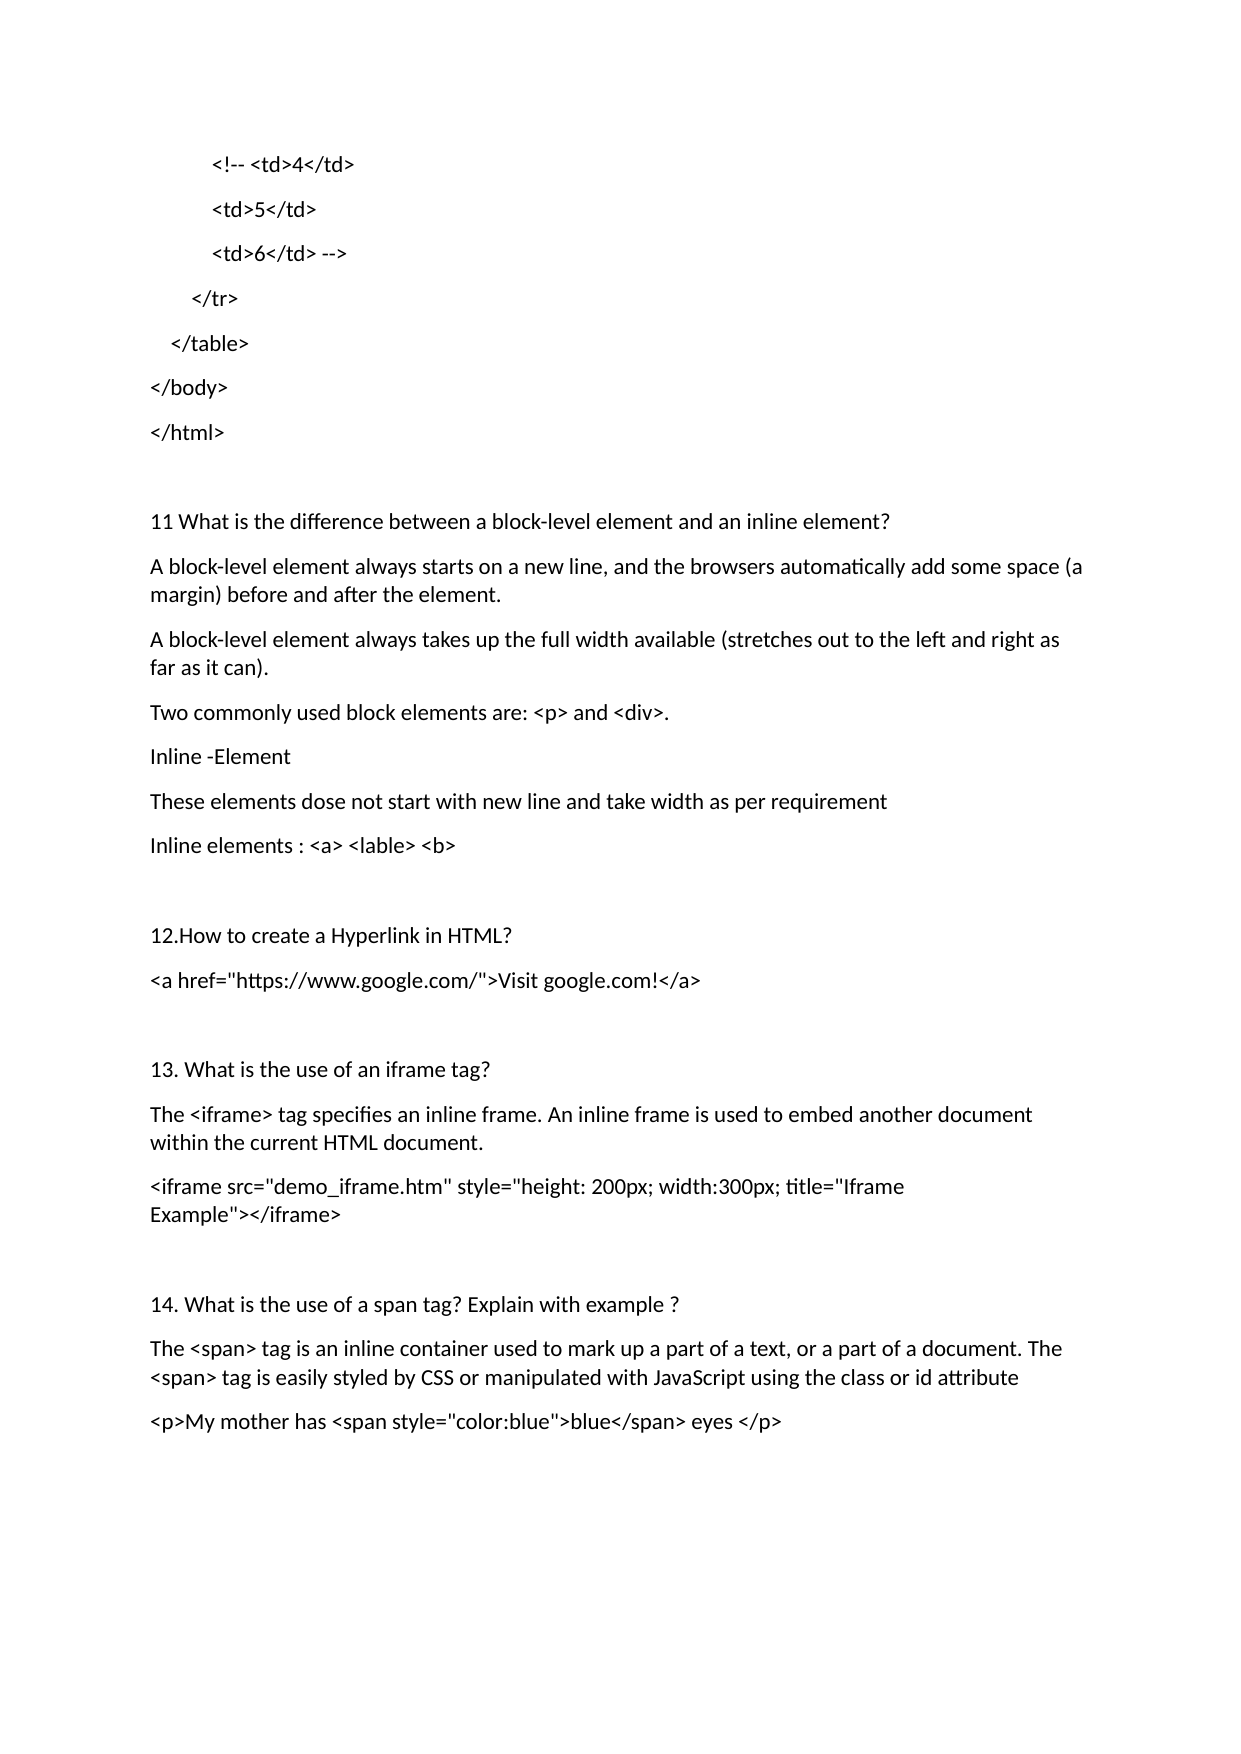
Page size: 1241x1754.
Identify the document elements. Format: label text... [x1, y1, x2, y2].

text Inline -Element [150, 742, 1090, 770]
text </tr> [150, 284, 1090, 312]
text <td>6</td> --> [150, 239, 1090, 267]
text </body> [150, 373, 1090, 401]
text These elements dose not start with new line and take width as per requirement [150, 787, 1090, 815]
text 13. What is the use of an iframe tag? [150, 1055, 1090, 1083]
text </table> [150, 329, 1090, 357]
text <p>My mother has <span style="color:blue">blue</span> eyes </p> [150, 1407, 1090, 1435]
text 12.How to create a Hyperlink in HTML? [150, 921, 1090, 949]
text <a href="https://www.google.com/">Visit google.com!</a> [150, 966, 1090, 994]
text A block-level element always starts on a new line, and the browsers automatically add some space (a margin) before and after the element. [150, 552, 1090, 608]
text <!-- <td>4</td> [150, 150, 1090, 178]
text 14. What is the use of a span tag? Explain with example ? [150, 1290, 1090, 1318]
text A block-level element always takes up the full width available (stretches out to the left and right as far as it can). [150, 625, 1090, 681]
text <iframe src="demo_iframe.htm" style="height: 200px; width:300px; title="Iframe Example"></iframe> [150, 1172, 1090, 1228]
text The <span> tag is an inline container used to mark up a part of a text, or a part of a document. The <span> tag is easily styled by CSS or manipulated with JavaScript using the class or id attribute [150, 1334, 1090, 1391]
text Inline elements : <a> <lable> <b> [150, 832, 1090, 860]
text </html> [150, 418, 1090, 446]
text Two commonly used block elements are: <p> and <div>. [150, 698, 1090, 726]
text The <iframe> tag specifies an inline frame. An inline frame is used to embed another document within the current HTML document. [150, 1100, 1090, 1156]
text <td>5</td> [150, 195, 1090, 223]
text 11 What is the difference between a block-level element and an inline element? [150, 507, 1090, 536]
